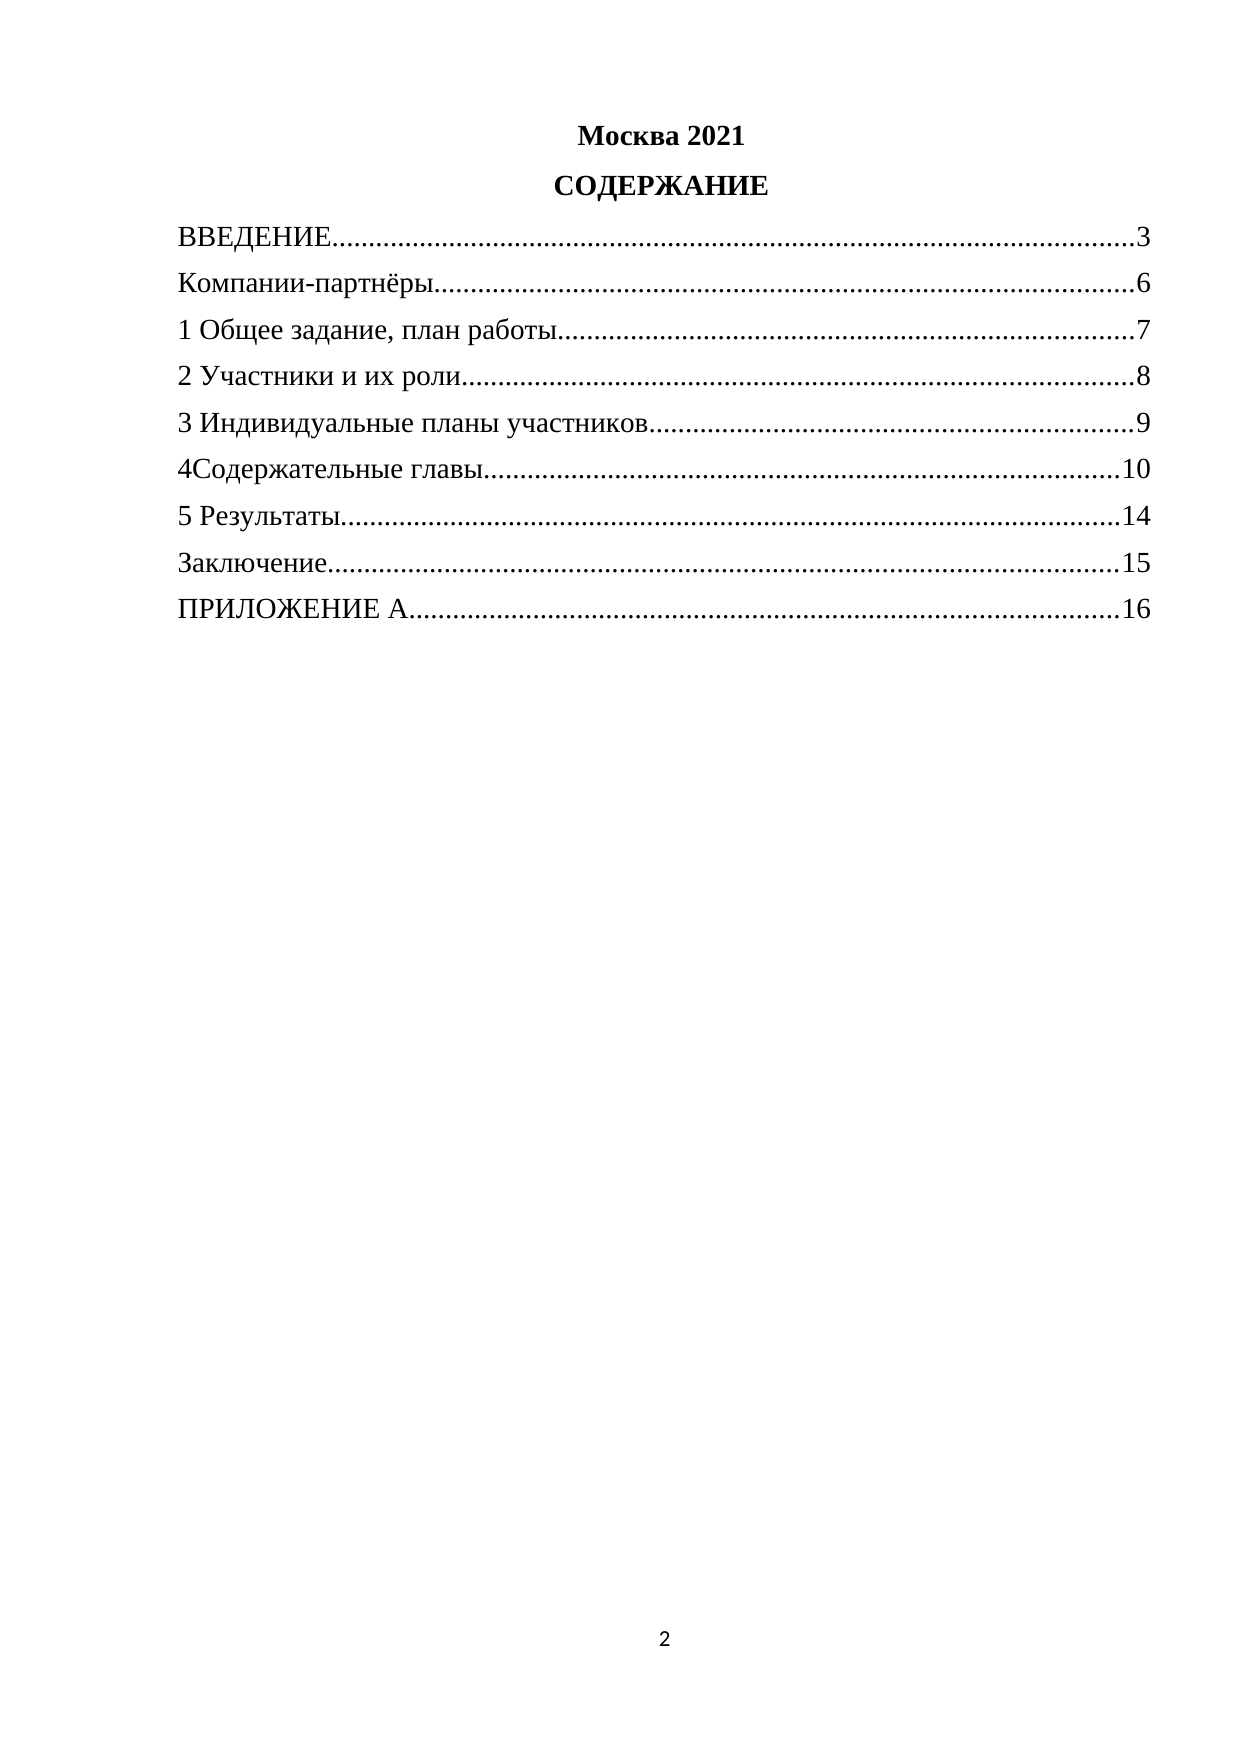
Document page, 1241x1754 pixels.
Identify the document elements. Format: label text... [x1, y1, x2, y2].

text Москва 2021 [177, 118, 1145, 152]
text СОДЕРЖАНИЕ [177, 168, 1145, 202]
